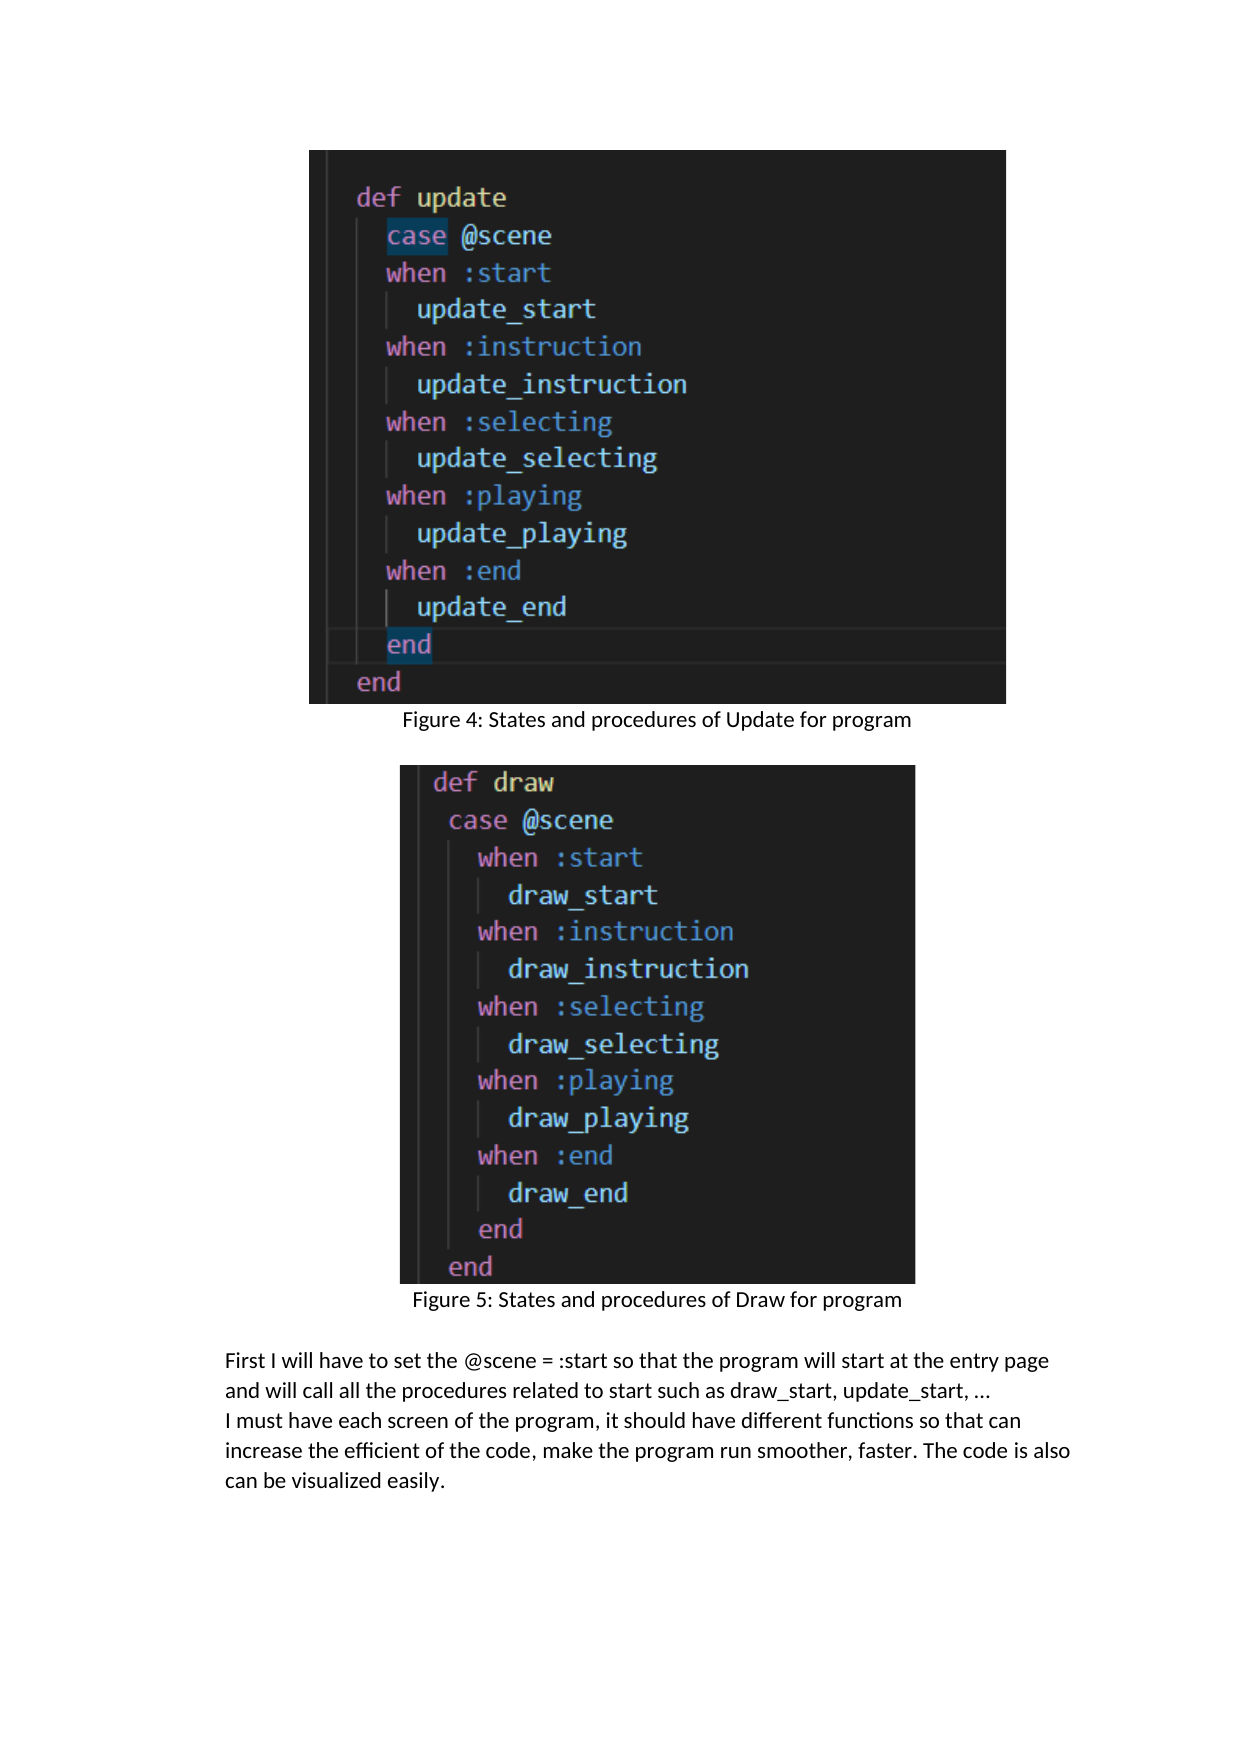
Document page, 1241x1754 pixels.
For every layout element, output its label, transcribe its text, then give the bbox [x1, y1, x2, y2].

list First I will have to set the @scene = :start so that the program will start at the entry page and will call all the procedures related to start such as draw_start, update_start, … [225, 1346, 1090, 1404]
picture [399, 765, 916, 1284]
list Figure 4: States and procedures of Update for program [225, 705, 1090, 733]
list I must have each screen of the program, it should have different functions so that can increase the efficient of the code, make the program run smoother, faster. The code is also can be visualized easily. [225, 1406, 1090, 1494]
picture [309, 150, 1007, 704]
list Figure 5: States and procedures of Draw for program [225, 1285, 1090, 1313]
